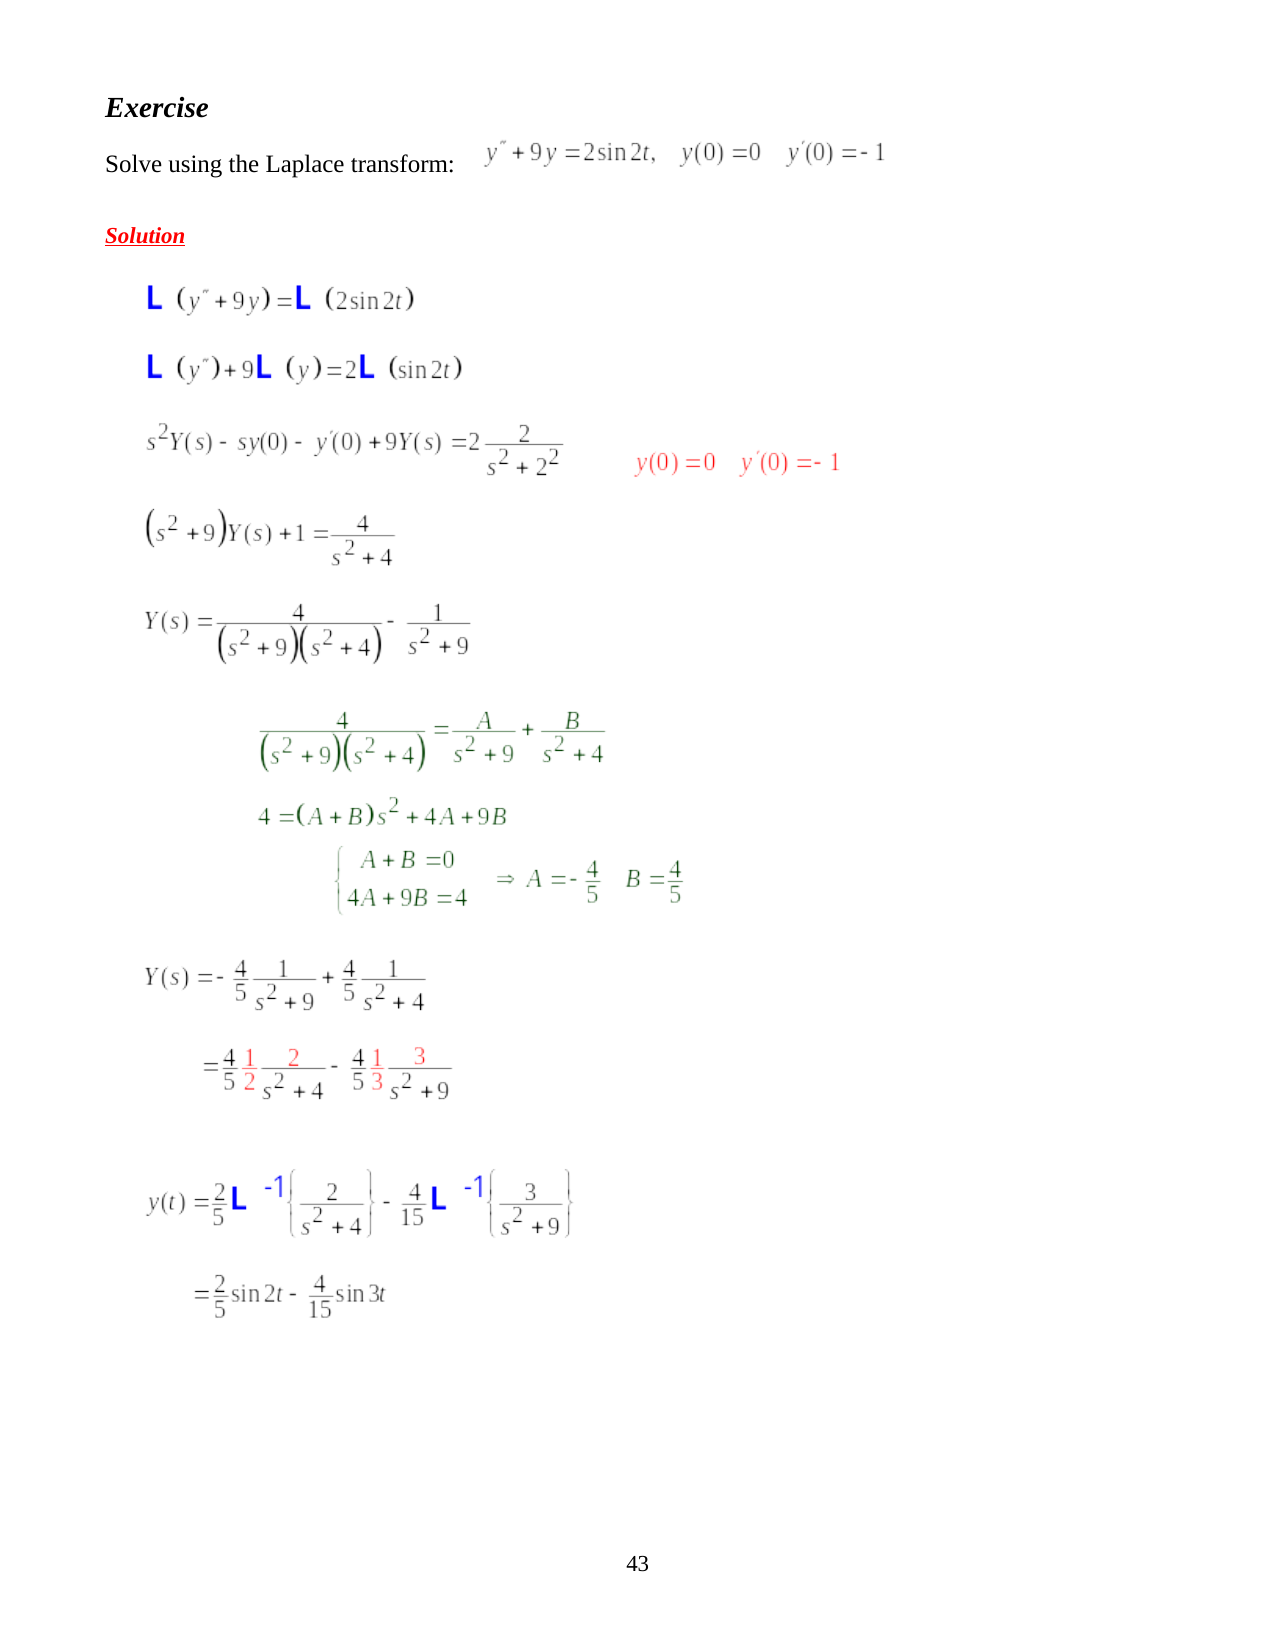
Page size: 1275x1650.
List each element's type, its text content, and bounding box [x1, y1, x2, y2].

text Solution [105, 210, 1170, 248]
text Solve using the Laplace transform: [105, 136, 1170, 177]
text Exercise [105, 90, 1170, 123]
